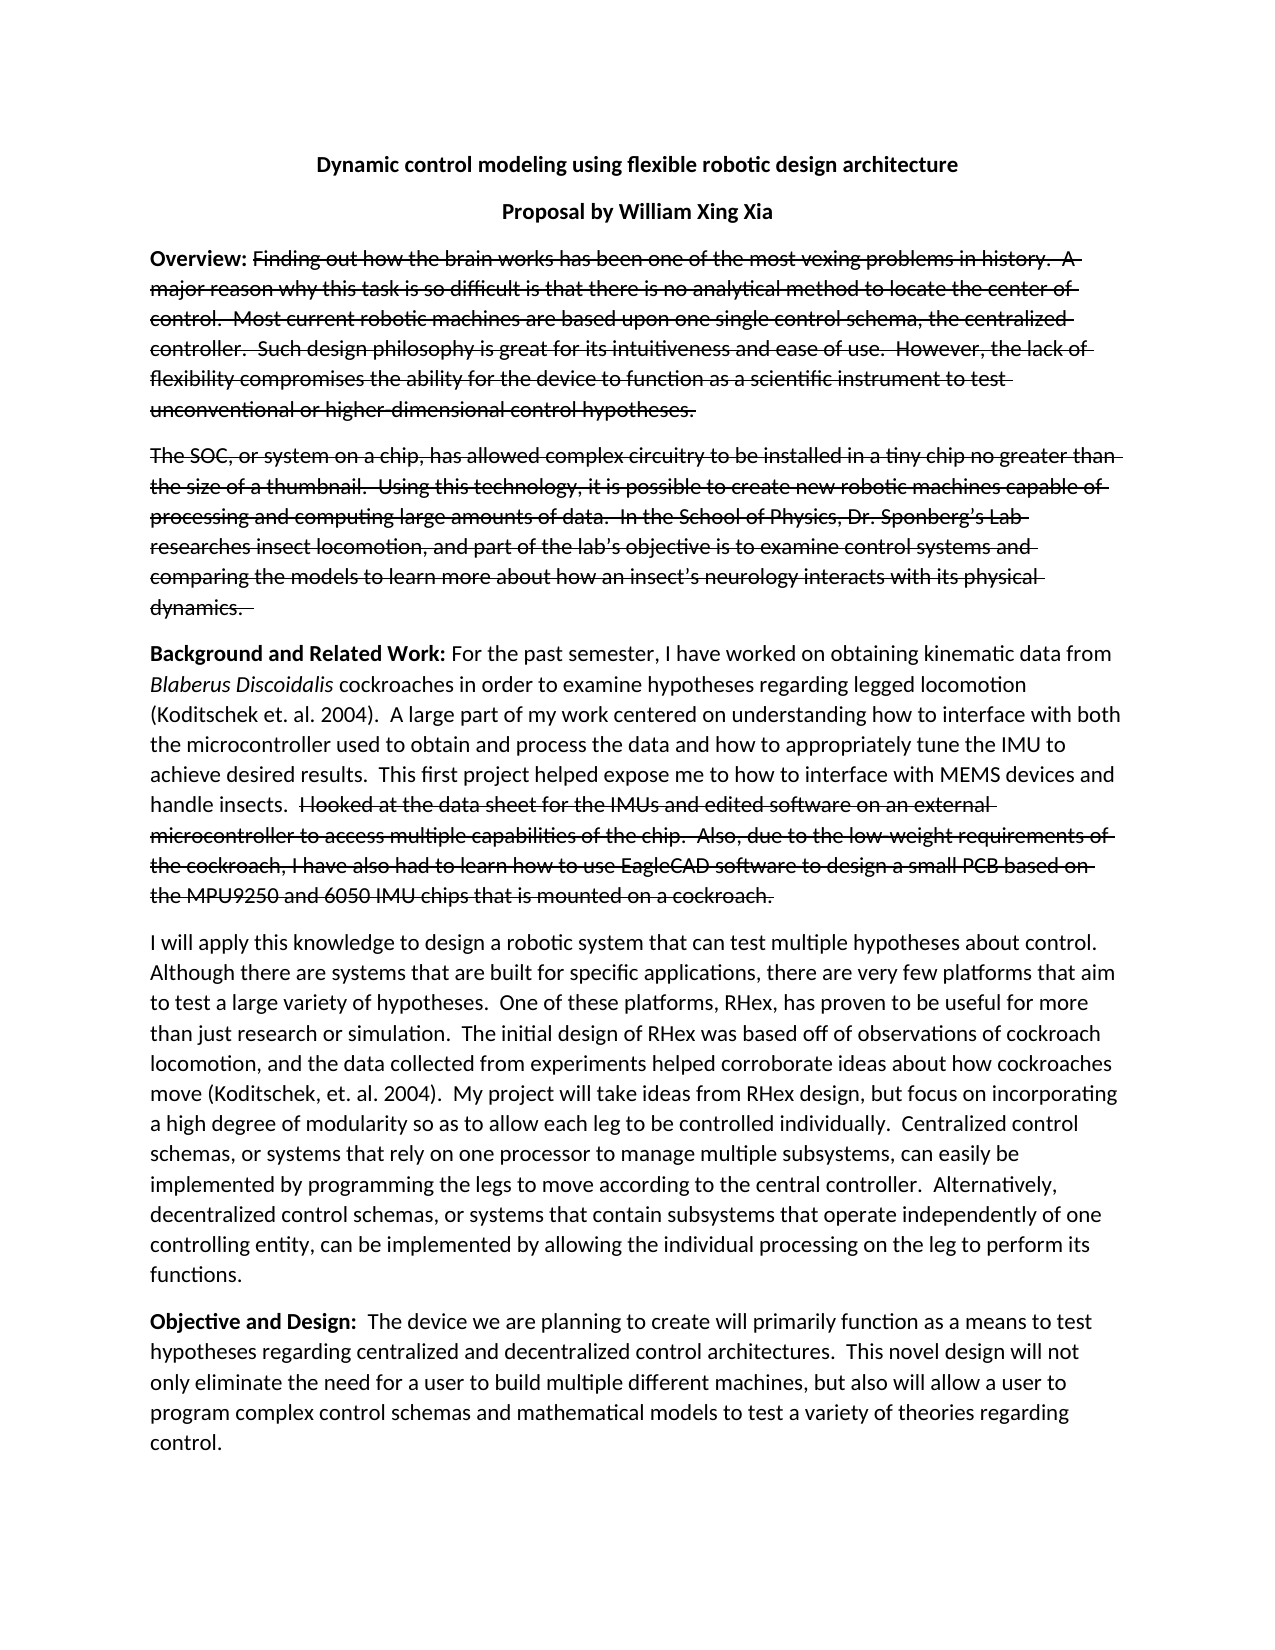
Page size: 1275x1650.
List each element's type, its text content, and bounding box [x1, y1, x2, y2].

text Objective and Design: The device we are planning to create will primarily function as a means to test hypotheses regarding centralized and decentralized control architectures. This novel design will not only eliminate the need for a user to build multiple different machines, but also will allow a user to program complex control schemas and mathematical models to test a variety of theories regarding control. [150, 1307, 1125, 1456]
text Dynamic control modeling using flexible robotic design architecture [150, 150, 1125, 178]
text Overview: Finding out how the brain works has been one of the most vexing problems in history. A major reason why this task is so difficult is that there is no analytical method to locate the center of control. Most current robotic machines are based upon one single control schema, the centralized controller. Such design philosophy is great for its intuitiveness and ease of use. However, the lack of flexibility compromises the ability for the device to function as a scientific instrument to test unconventional or higher-dimensional control hypotheses. [150, 244, 1125, 423]
text Proposal by William Xing Xia [150, 197, 1125, 225]
text Background and Related Work: For the past semester, I have worked on obtaining kinematic data from Blaberus Discoidalis cockroaches in order to examine hypotheses regarding legged locomotion (Koditschek et. al. 2004). A large part of my work centered on understanding how to interface with both the microcontroller used to obtain and process the data and how to appropriately tune the IMU to achieve desired results. This first project helped expose me to how to interface with MEMS devices and handle insects. I looked at the data sheet for the IMUs and edited software on an external microcontroller to access multiple capabilities of the chip. Also, due to the low-weight requirements of the cockroach, I have also had to learn how to use EagleCAD software to design a small PCB based on the MPU9250 and 6050 IMU chips that is mounted on a cockroach. [150, 639, 1125, 909]
text I will apply this knowledge to design a robotic system that can test multiple hypotheses about control. Although there are systems that are built for specific applications, there are very few platforms that aim to test a large variety of hypotheses. One of these platforms, RHex, has proven to be useful for more than just research or simulation. The initial design of RHex was based off of observations of cockroach locomotion, and the data collected from experiments helped corroborate ideas about how cockroaches move (Koditschek, et. al. 2004). My project will take ideas from RHex design, but focus on incorporating a high degree of modularity so as to allow each leg to be controlled individually. Centralized control schemas, or systems that rely on one processor to manage multiple subsystems, can easily be implemented by programming the legs to move according to the central controller. Alternatively, decentralized control schemas, or systems that contain subsystems that operate independently of one controlling entity, can be implemented by allowing the individual processing on the leg to perform its functions. [150, 928, 1125, 1288]
text The SOC, or system on a chip, has allowed complex circuitry to be installed in a tiny chip no greater than the size of a thumbnail. Using this technology, it is possible to create new robotic machines capable of processing and computing large amounts of data. In the School of Physics, Dr. Sponberg’s Lab researches insect locomotion, and part of the lab’s objective is to examine control systems and comparing the models to learn more about how an insect’s neurology interacts with its physical dynamics. [150, 442, 1125, 621]
